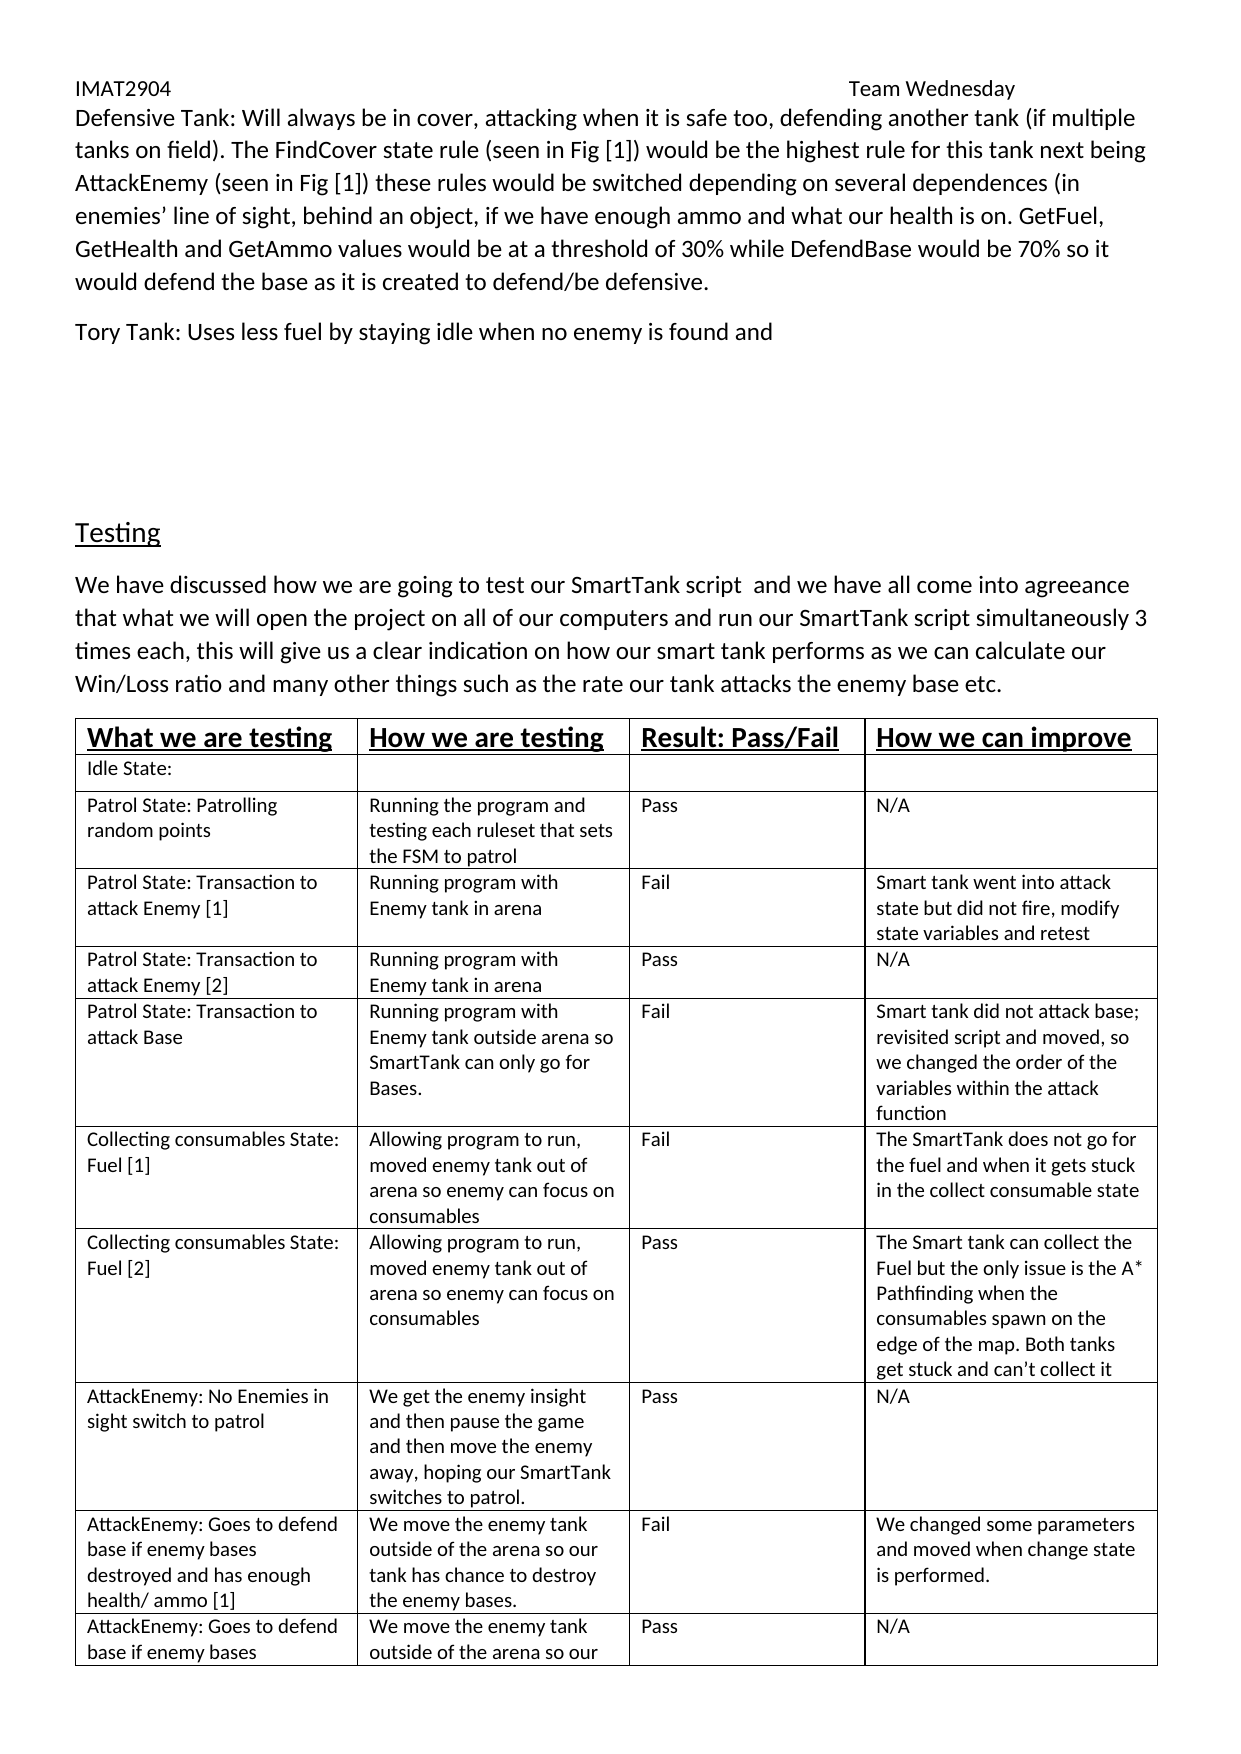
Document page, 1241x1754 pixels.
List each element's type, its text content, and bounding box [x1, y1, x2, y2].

table_cell Pass [630, 947, 864, 997]
table_cell Patrol State: Transaction to attack Enemy [2] [76, 947, 357, 997]
table_cell The SmartTank does not go for the fuel and when it gets stuck in the collect consumable state [866, 1127, 1157, 1228]
table_header How we can improve [866, 719, 1157, 754]
table_cell Smart tank did not attack base; revisited script and moved, so we changed the order of the variables within the attack function [866, 999, 1157, 1126]
table_cell Allowing program to run, moved enemy tank out of arena so enemy can focus on consumables [358, 1127, 629, 1228]
table_cell Patrol State: Patrolling random points [76, 792, 357, 868]
table_cell Fail [630, 1127, 864, 1228]
table_cell Allowing program to run, moved enemy tank out of arena so enemy can focus on consumables [358, 1229, 629, 1382]
table_cell We move the enemy tank outside of the arena so our tank has chance to destroy the enemy bases. [358, 1614, 629, 1664]
table_cell N/A [866, 1383, 1157, 1510]
table_cell AttackEnemy: No Enemies in sight switch to patrol [76, 1383, 357, 1510]
table_cell Fail [630, 999, 864, 1126]
table_cell Idle State: [76, 755, 357, 791]
table_cell Collecting consumables State: Fuel [2] [76, 1229, 357, 1382]
table_cell The Smart tank can collect the Fuel but the only issue is the A* Pathfinding when the consumables spawn on the edge of the map. Both tanks get stuck and can’t collect it [866, 1229, 1157, 1382]
text We have discussed how we are going to test our SmartTank script and we have all come into agreeance that what we will open the project on all of our computers and run our SmartTank script simultaneously 3 times each, this will give us a clear indication on how our smart tank performs as we can calculate our Win/Loss ratio and many other things such as the rate our tank attacks the enemy base etc. [75, 569, 1165, 699]
table_header How we are testing [358, 719, 629, 754]
table_cell N/A [866, 792, 1157, 868]
text Testing [75, 514, 1165, 550]
table_cell Smart tank went into attack state but did not fire, modify state variables and retest [866, 869, 1157, 946]
table_cell Patrol State: Transaction to attack Base [76, 999, 357, 1126]
table_cell Fail [630, 1511, 864, 1613]
table_cell Pass [630, 1614, 864, 1664]
table_cell AttackEnemy: Goes to defend base if enemy bases destroyed and has enough health/ ammo [1] [76, 1511, 357, 1613]
table_cell [630, 755, 864, 791]
text Tory Tank: Uses less fuel by staying idle when no enemy is found and [75, 316, 1165, 346]
table_cell [866, 755, 1157, 791]
table_cell Fail [630, 869, 864, 946]
table_cell Running program with Enemy tank in arena [358, 869, 629, 946]
table_header What we are testing [76, 719, 357, 754]
table_cell N/A [866, 1614, 1157, 1664]
table_header Result: Pass/Fail [630, 719, 864, 754]
table_cell Running the program and testing each ruleset that sets the FSM to patrol [358, 792, 629, 868]
table_cell Pass [630, 1383, 864, 1510]
table_cell We changed some parameters and moved when change state is performed. [866, 1511, 1157, 1613]
table_cell Collecting consumables State: Fuel [1] [76, 1127, 357, 1228]
table_cell We get the enemy insight and then pause the game and then move the enemy away, hoping our SmartTank switches to patrol. [358, 1383, 629, 1510]
table_cell Running program with Enemy tank in arena [358, 947, 629, 997]
table_cell Pass [630, 792, 864, 868]
text Defensive Tank: Will always be in cover, attacking when it is safe too, defending another tank (if multiple tanks on field). The FindCover state rule (seen in Fig [1]) would be the highest rule for this tank next being AttackEnemy (seen in Fig [1]) these rules would be switched depending on several dependences (in enemies’ line of sight, behind an object, if we have enough ammo and what our health is on. GetFuel, GetHealth and GetAmmo values would be at a threshold of 30% while DefendBase would be 70% so it would defend the base as it is created to defend/be defensive. [75, 102, 1165, 297]
table_cell Running program with Enemy tank outside arena so SmartTank can only go for Bases. [358, 999, 629, 1126]
table_cell We move the enemy tank outside of the arena so our tank has chance to destroy the enemy bases. [358, 1511, 629, 1613]
table_cell N/A [866, 947, 1157, 997]
table_cell Patrol State: Transaction to attack Enemy [1] [76, 869, 357, 946]
table_cell Pass [630, 1229, 864, 1382]
table_cell AttackEnemy: Goes to defend base if enemy bases destroyed and has enough health/ ammo [2] [76, 1614, 357, 1664]
table_cell [358, 755, 629, 791]
